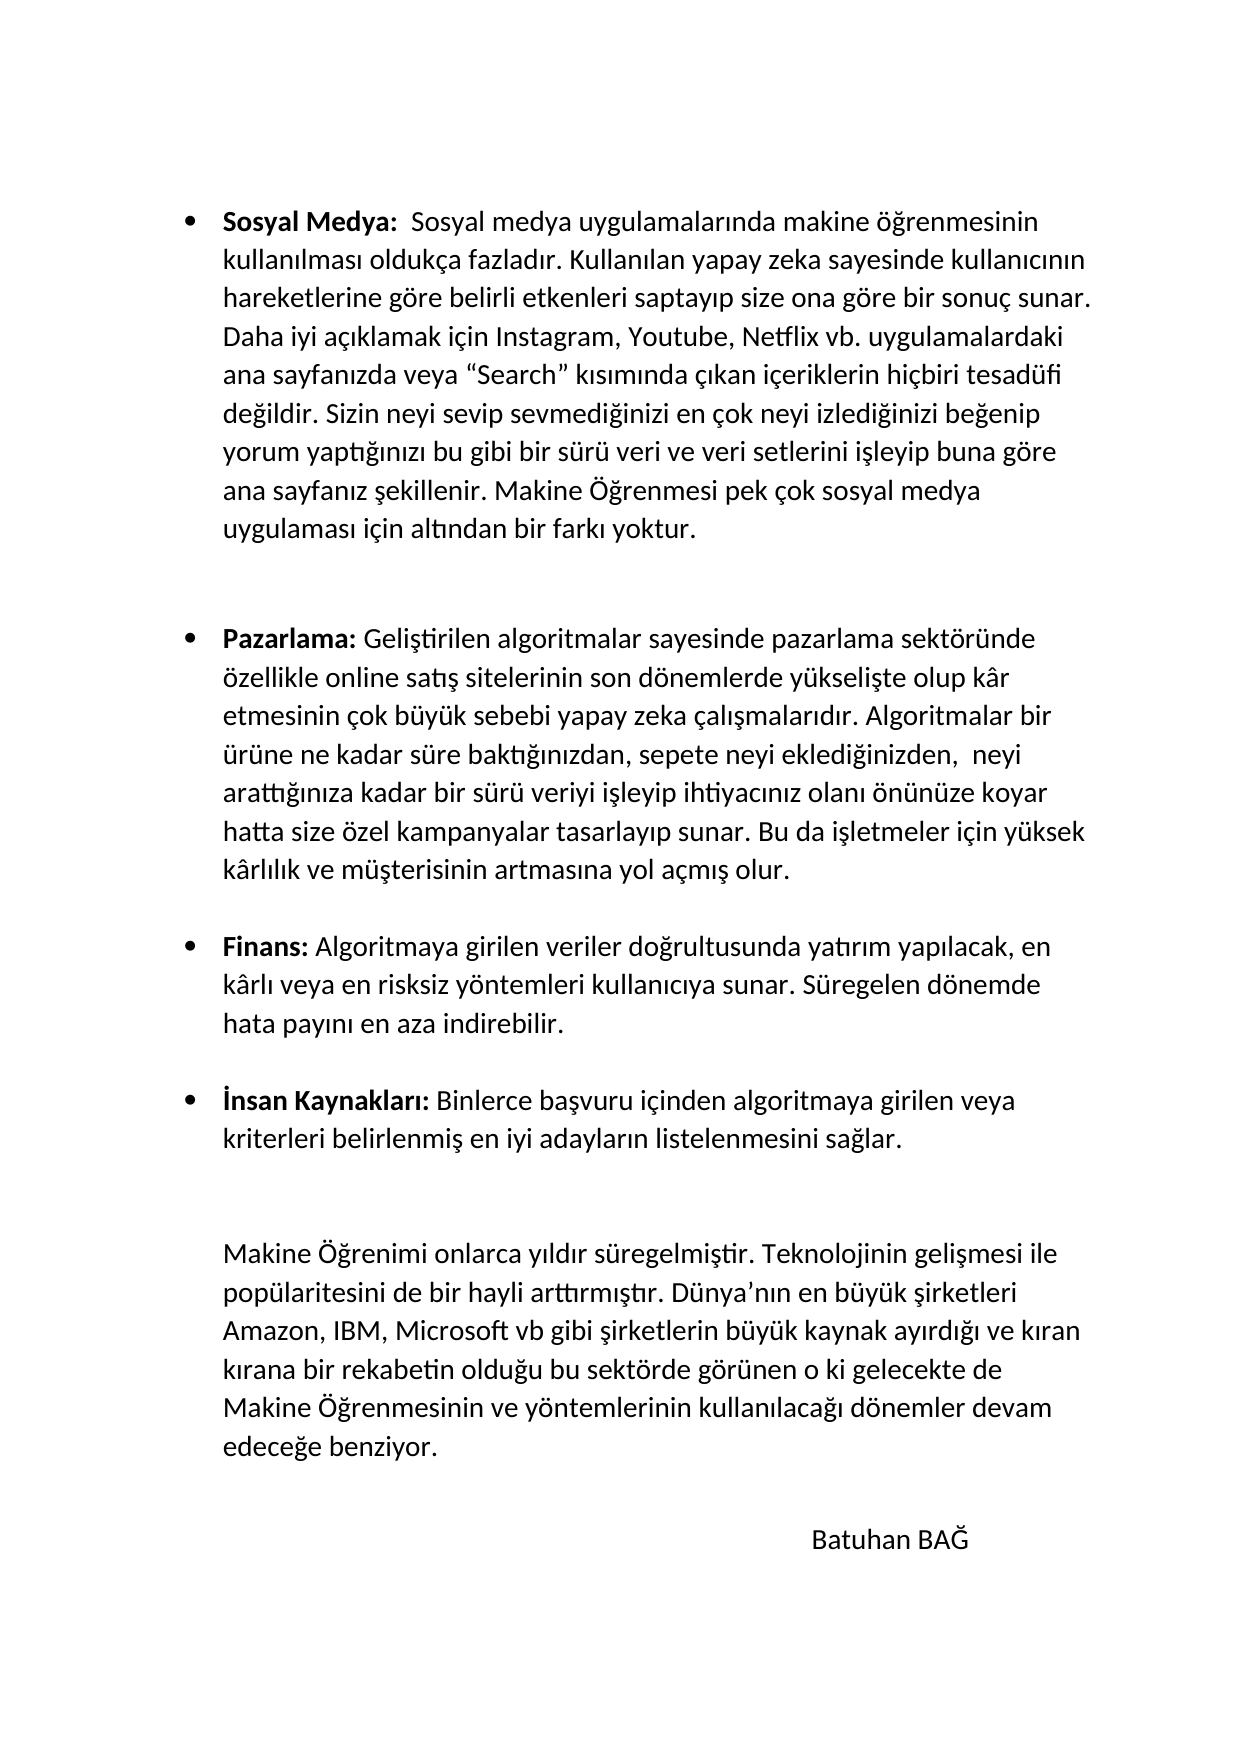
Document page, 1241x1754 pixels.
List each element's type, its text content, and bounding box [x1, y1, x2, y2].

list Makine Öğrenimi onlarca yıldır süregelmiştir. Teknolojinin gelişmesi ile popülaritesini de bir hayli arttırmıştır. Dünya’nın en büyük şirketleri Amazon, IBM, Microsoft vb gibi şirketlerin büyük kaynak ayırdığı ve kıran kırana bir rekabetin olduğu bu sektörde görünen o ki gelecekte de Makine Öğrenmesinin ve yöntemlerinin kullanılacağı dönemler devam edeceğe benziyor. [223, 1235, 1093, 1463]
list İnsan Kaynakları: Binlerce başvuru içinden algoritmaya girilen veya kriterleri belirlenmiş en iyi adayların listelenmesini sağlar. [185, 1082, 1093, 1156]
list Finans: Algoritmaya girilen veriler doğrultusunda yatırım yapılacak, en kârlı veya en risksiz yöntemleri kullanıcıya sunar. Süregelen dönemde hata payını en aza indirebilir. [185, 928, 1093, 1040]
list Pazarlama: Geliştirilen algoritmalar sayesinde pazarlama sektöründe özellikle online satış sitelerinin son dönemlerde yükselişte olup kâr etmesinin çok büyük sebebi yapay zeka çalışmalarıdır. Algoritmalar bir ürüne ne kadar süre baktığınızdan, sepete neyi eklediğinizden, neyi arattığınıza kadar bir sürü veriyi işleyip ihtiyacınız olanı önünüze koyar hatta size özel kampanyalar tasarlayıp sunar. Bu da işletmeler için yüksek kârlılık ve müşterisinin artmasına yol açmış olur. [185, 620, 1093, 887]
list Sosyal Medya: Sosyal medya uygulamalarında makine öğrenmesinin kullanılması oldukça fazladır. Kullanılan yapay zeka sayesinde kullanıcının hareketlerine göre belirli etkenleri saptayıp size ona göre bir sonuç sunar. Daha iyi açıklamak için Instagram, Youtube, Netflix vb. uygulamalardaki ana sayfanızda veya “Search” kısımında çıkan içeriklerin hiçbiri tesadüfi değildir. Sizin neyi sevip sevmediğinizi en çok neyi izlediğinizi beğenip yorum yaptığınızı bu gibi bir sürü veri ve veri setlerini işleyip buna göre ana sayfanız şekillenir. Makine Öğrenmesi pek çok sosyal medya uygulaması için altından bir farkı yoktur. [185, 203, 1093, 546]
text Batuhan BAĞ [148, 1521, 1093, 1557]
